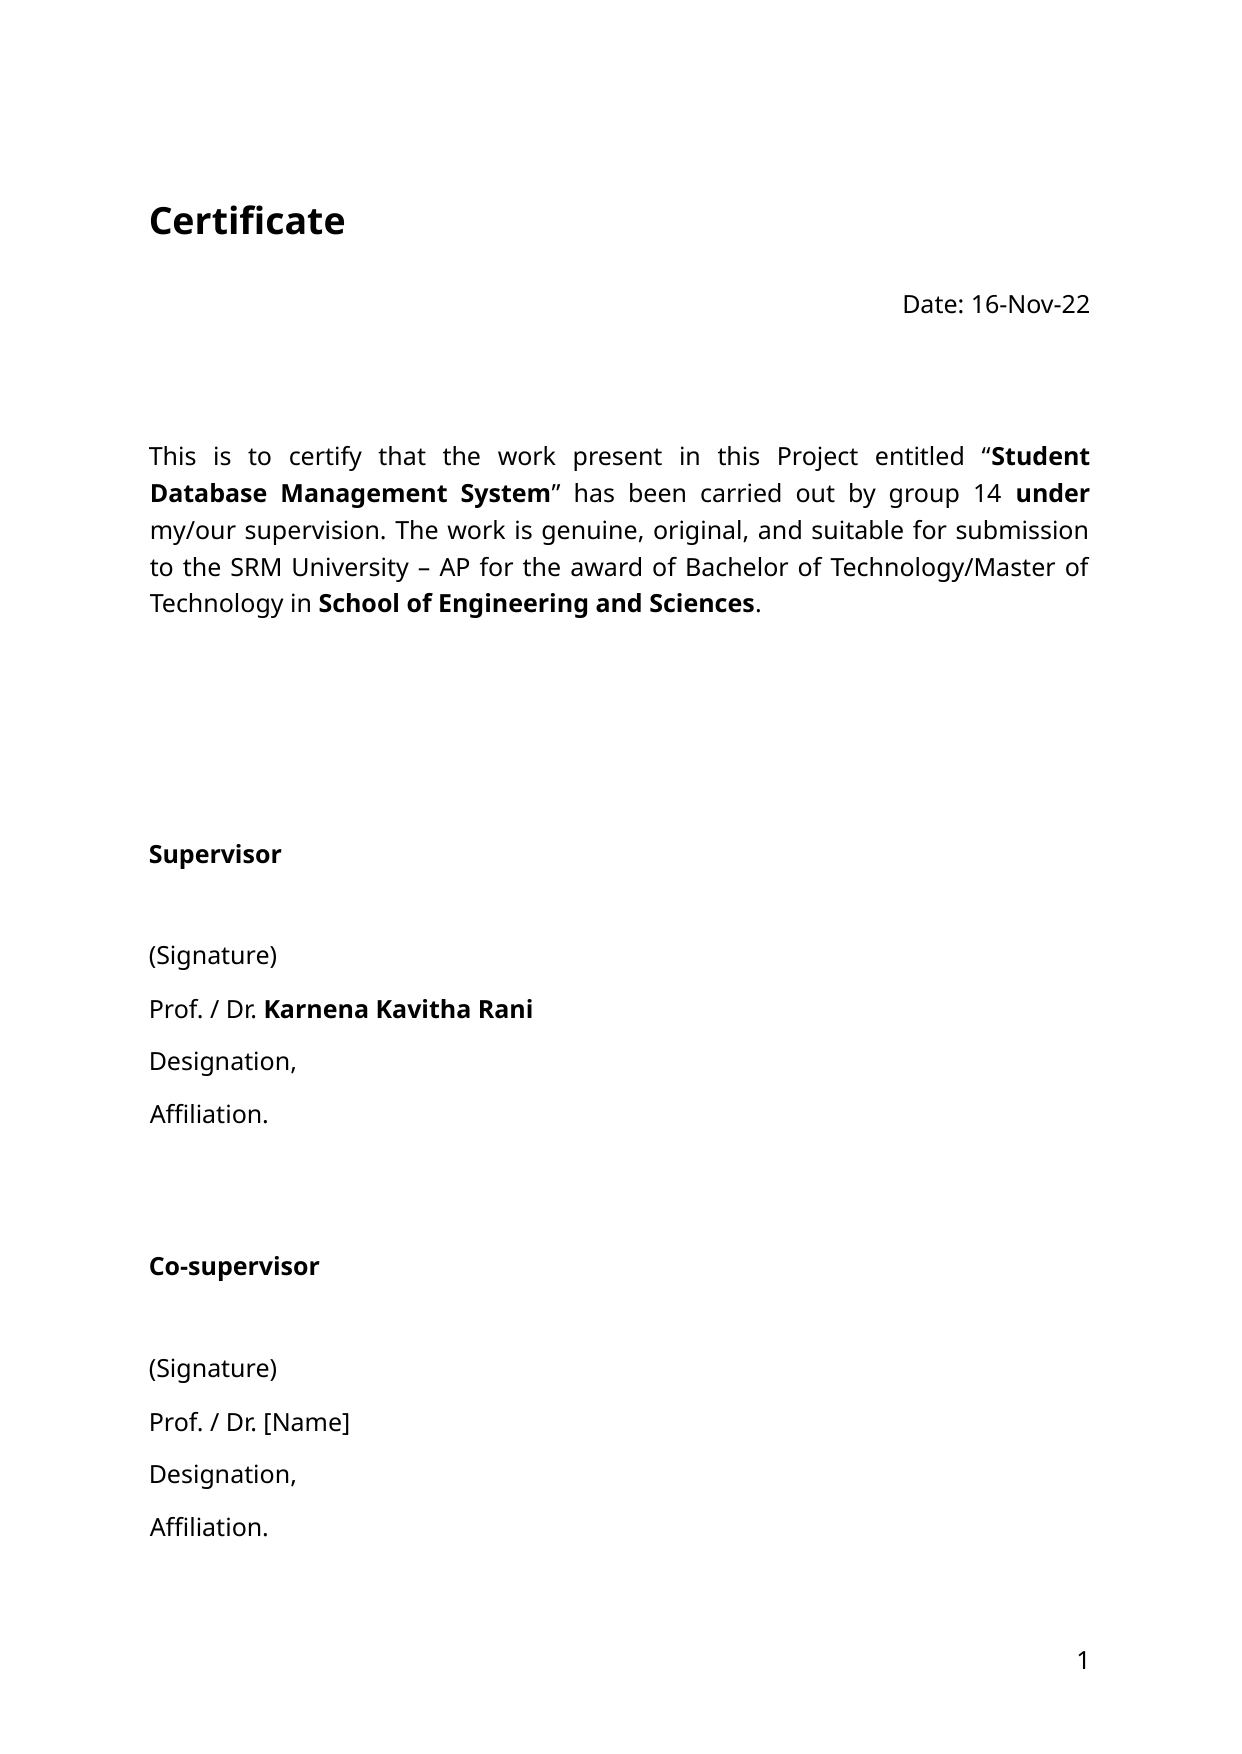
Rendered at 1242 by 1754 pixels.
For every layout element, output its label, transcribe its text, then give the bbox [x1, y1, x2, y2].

text (Signature) [148, 938, 1090, 972]
text Prof. / Dr. [Name] [148, 1404, 1090, 1438]
text Designation, Affiliation. [148, 1456, 410, 1544]
text Designation, Affiliation. [148, 1044, 410, 1131]
text Supervisor [148, 836, 1090, 870]
text This is to certify that the work present in this Project entitled “Student Database Management System” has been carried out by group 14 under my/our supervision. The work is genuine, original, and suitable for submission to the SRM University – AP for the award of Bachelor of Technology/Master of Technology in School of Engineering and Sciences. [148, 439, 1090, 620]
text Prof. / Dr. Karnena Kavitha Rani [148, 992, 1090, 1026]
text Co-supervisor [148, 1249, 1090, 1283]
subtitle Certificate [148, 194, 1090, 245]
text Date: 16-Nov-22 [150, 286, 1090, 320]
text (Signature) [148, 1350, 1090, 1384]
